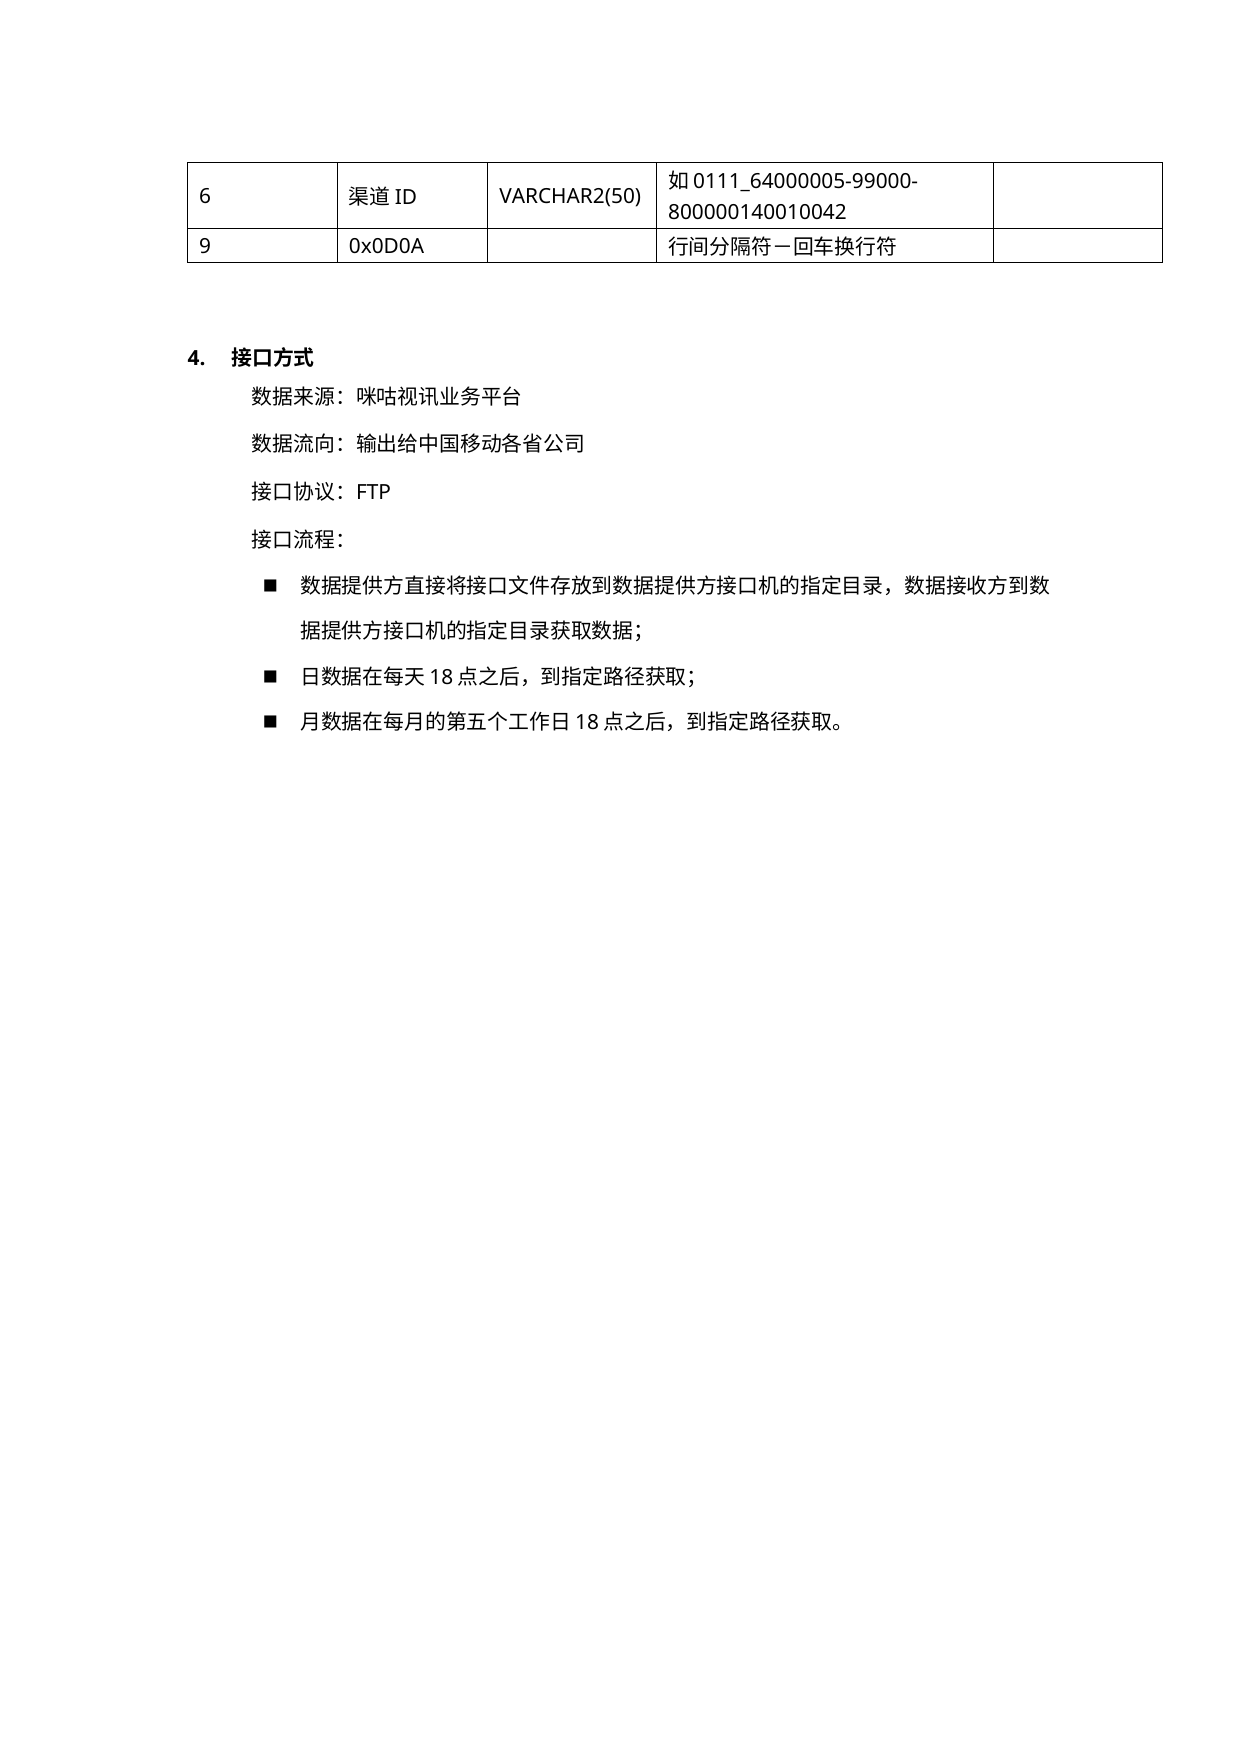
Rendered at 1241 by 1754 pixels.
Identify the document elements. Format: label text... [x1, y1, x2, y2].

table_cell [994, 163, 1162, 228]
list 月数据在每月的第五个工作日18点之后，到指定路径获取。 [262, 705, 1053, 736]
list 日数据在每天18点之后，到指定路径获取； [262, 660, 1053, 690]
table_cell [994, 229, 1162, 262]
table_cell 行间分隔符－回车换行符 [657, 229, 993, 262]
table_cell 渠道ID [338, 163, 487, 228]
text 接口协议：FTP [252, 474, 1053, 507]
table_cell [488, 229, 656, 262]
table_cell VARCHAR2(50) [488, 163, 656, 228]
subtitle 接口方式 [187, 340, 1053, 373]
table_cell 如0111_64000005-99000-800000140010042 [657, 163, 993, 228]
text 数据流向：输出给中国移动各省公司 [252, 426, 1053, 459]
text 接口流程： [252, 522, 1053, 554]
table_cell 9 [188, 229, 337, 262]
table_cell 6 [188, 163, 337, 228]
table_cell 0x0D [338, 229, 487, 262]
list 数据提供方直接将接口文件存放到数据提供方接口机的指定目录，数据接收方到数据提供方接口机的指定目录获取数据； [262, 569, 1053, 645]
text 数据来源：咪咕视讯业务平台 [252, 379, 1053, 411]
